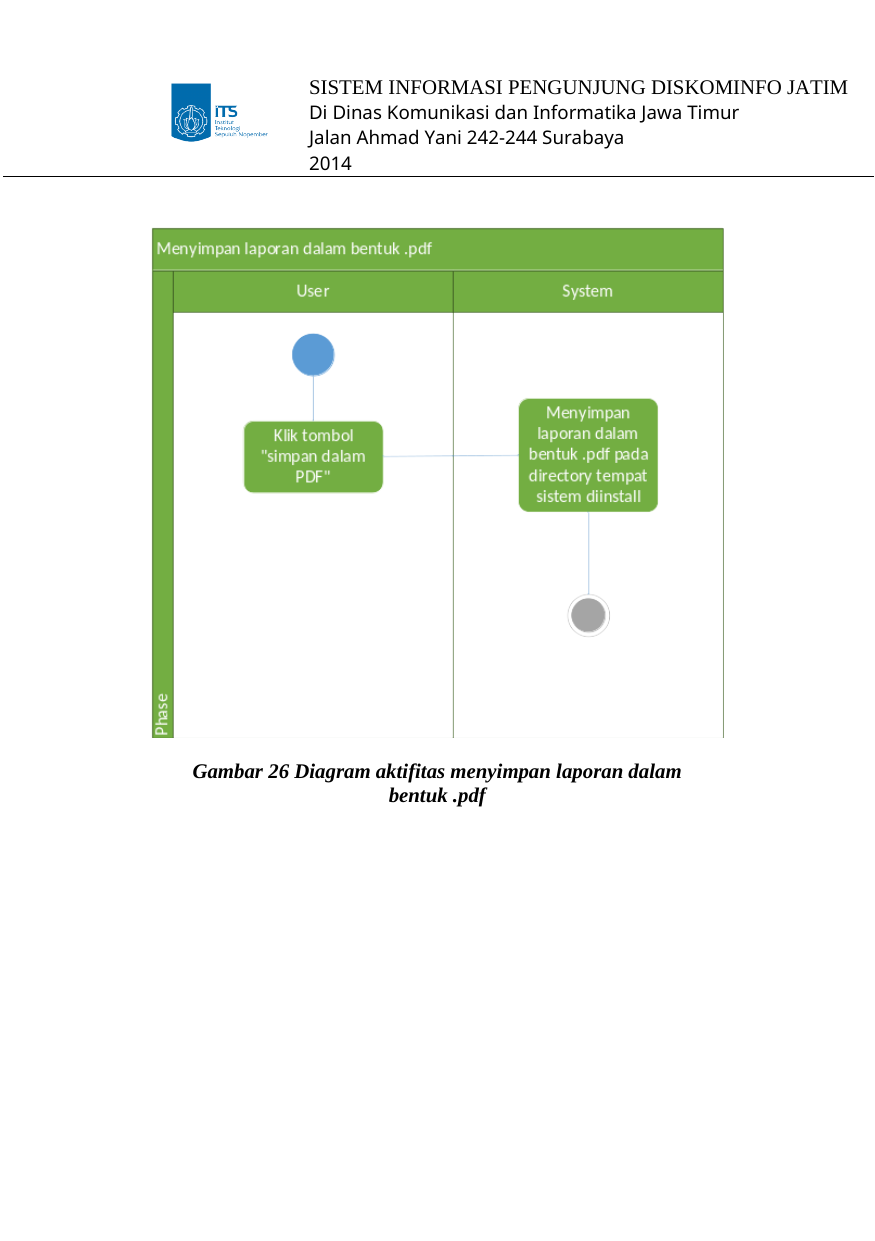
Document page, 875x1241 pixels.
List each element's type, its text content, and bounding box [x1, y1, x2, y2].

picture [152, 74, 284, 152]
